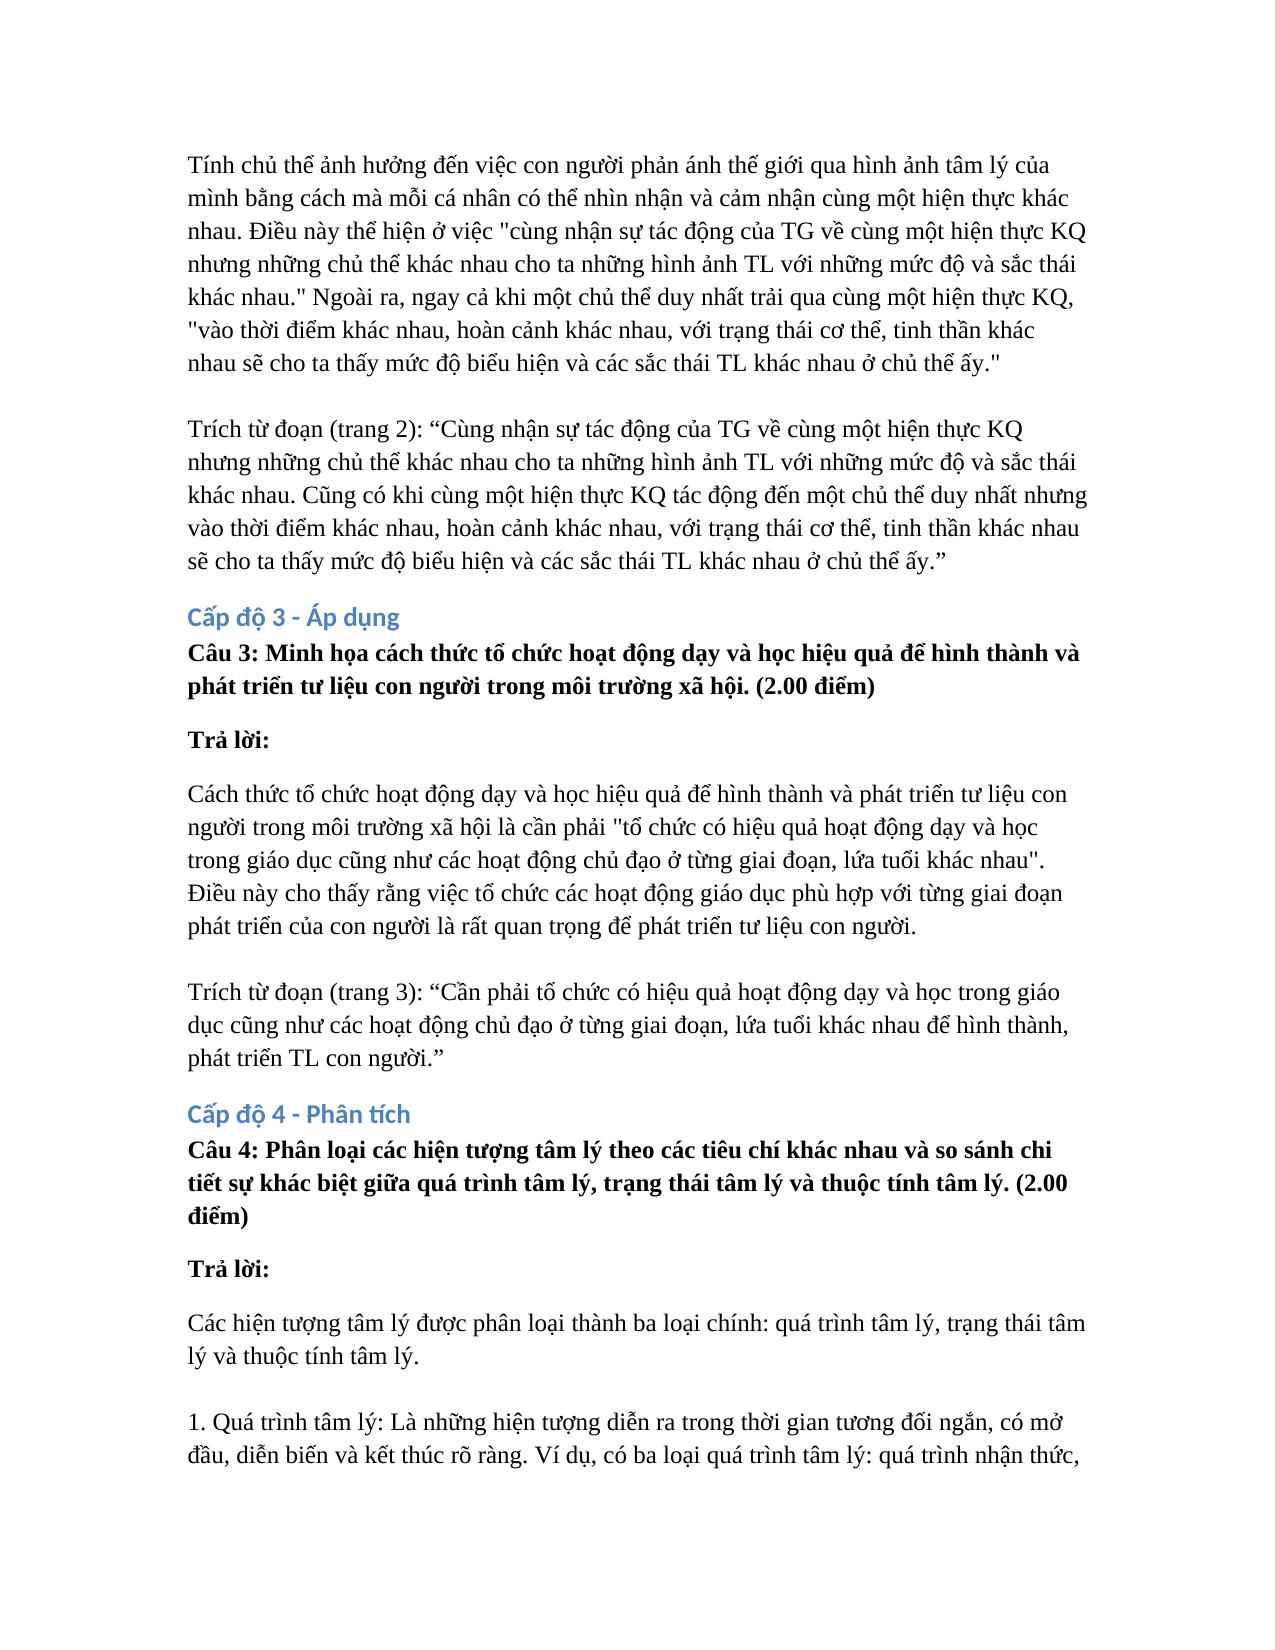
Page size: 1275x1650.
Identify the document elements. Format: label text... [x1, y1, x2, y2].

subtitle Cấp độ 4 - Phân tích [187, 1097, 1087, 1130]
text Câu 4: Phân loại các hiện tượng tâm lý theo các tiêu chí khác nhau và so sánh chi tiết sự khác biệt giữa quá trình tâm lý, trạng thái tâm lý và thuộc tính tâm lý. (2.00 điểm) [187, 1135, 1087, 1229]
text Tính chủ thể ảnh hưởng đến việc con người phản ánh thế giới qua hình ảnh tâm lý của mình bằng cách mà mỗi cá nhân có thể nhìn nhận và cảm nhận cùng một hiện thực khác nhau. Điều này thể hiện ở việc "cùng nhận sự tác động của TG về cùng một hiện thực KQ nhưng những chủ thể khác nhau cho ta những hình ảnh TL với những mức độ và sắc thái khác nhau." Ngoài ra, ngay cả khi một chủ thể duy nhất trải qua cùng một hiện thực KQ, "vào thời điểm khác nhau, hoàn cảnh khác nhau, với trạng thái cơ thể, tinh thần khác nhau sẽ cho ta thấy mức độ biểu hiện và các sắc thái TL khác nhau ở chủ thể ấy." Trích từ đoạn (trang 2): “Cùng nhận sự tác động của TG về cùng một hiện thực KQ nhưng những chủ thể khác nhau cho ta những hình ảnh TL với những mức độ và sắc thái khác nhau. Cũng có khi cùng một hiện thực KQ tác động đến một chủ thể duy nhất nhưng vào thời điểm khác nhau, hoàn cảnh khác nhau, với trạng thái cơ thể, tinh thần khác nhau sẽ cho ta thấy mức độ biểu hiện và các sắc thái TL khác nhau ở chủ thể ấy.” [187, 150, 1087, 575]
text Câu 3: Minh họa cách thức tổ chức hoạt động dạy và học hiệu quả để hình thành và phát triển tư liệu con người trong môi trường xã hội. (2.00 điểm) [187, 638, 1087, 700]
text Cách thức tổ chức hoạt động dạy và học hiệu quả để hình thành và phát triển tư liệu con người trong môi trường xã hội là cần phải "tổ chức có hiệu quả hoạt động dạy và học trong giáo dục cũng như các hoạt động chủ đạo ở từng giai đoạn, lứa tuổi khác nhau". Điều này cho thấy rằng việc tổ chức các hoạt động giáo dục phù hợp với từng giai đoạn phát triển của con người là rất quan trọng để phát triển tư liệu con người. Trích từ đoạn (trang 3): “Cần phải tổ chức có hiệu quả hoạt động dạy và học trong giáo dục cũng như các hoạt động chủ đạo ở từng giai đoạn, lứa tuổi khác nhau để hình thành, phát triển TL con người.” [187, 779, 1087, 1072]
subtitle Cấp độ 3 - Áp dụng [187, 600, 1087, 633]
text Trả lời: [187, 1254, 1087, 1283]
text Trả lời: [187, 725, 1087, 754]
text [187, 1308, 1087, 1469]
